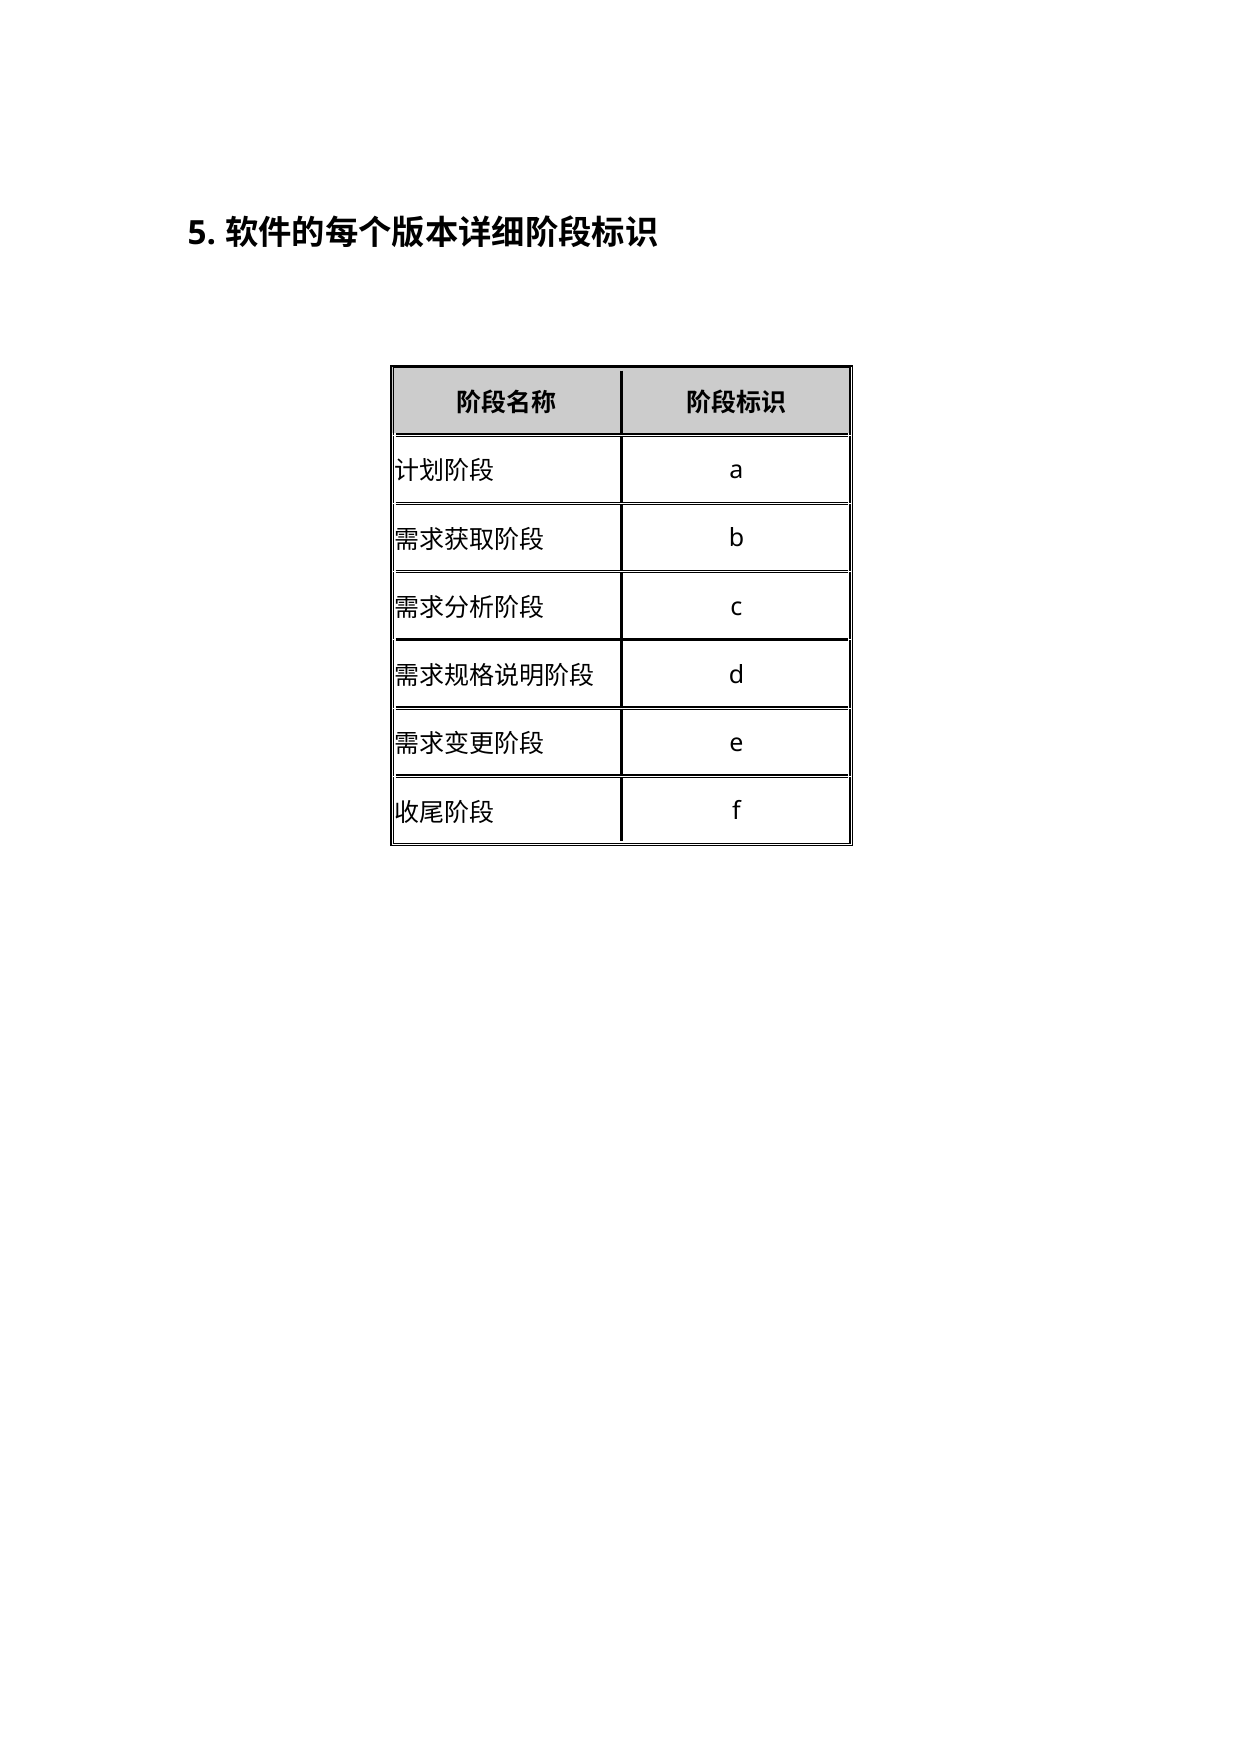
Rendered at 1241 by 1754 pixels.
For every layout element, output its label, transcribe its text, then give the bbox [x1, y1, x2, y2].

table_cell c [621, 570, 851, 638]
table_cell f [621, 774, 850, 843]
table_cell d [623, 638, 851, 706]
table_cell 需求变更阶段 [394, 706, 620, 774]
table_cell 需求获取阶段 [394, 501, 620, 570]
table_cell 需求分析阶段 [392, 570, 621, 638]
table_cell 需求规格说明阶段 [392, 638, 620, 706]
subtitle 5. 软件的每个版本详细阶段标识 [187, 197, 1053, 262]
table_cell a [623, 433, 850, 501]
table_header 阶段标识 [621, 368, 849, 433]
table_cell e [623, 706, 850, 774]
table_cell 计划阶段 [394, 433, 620, 501]
table_header 阶段名称 [394, 368, 621, 433]
table_cell b [623, 501, 850, 570]
table_cell 收尾阶段 [394, 774, 621, 843]
